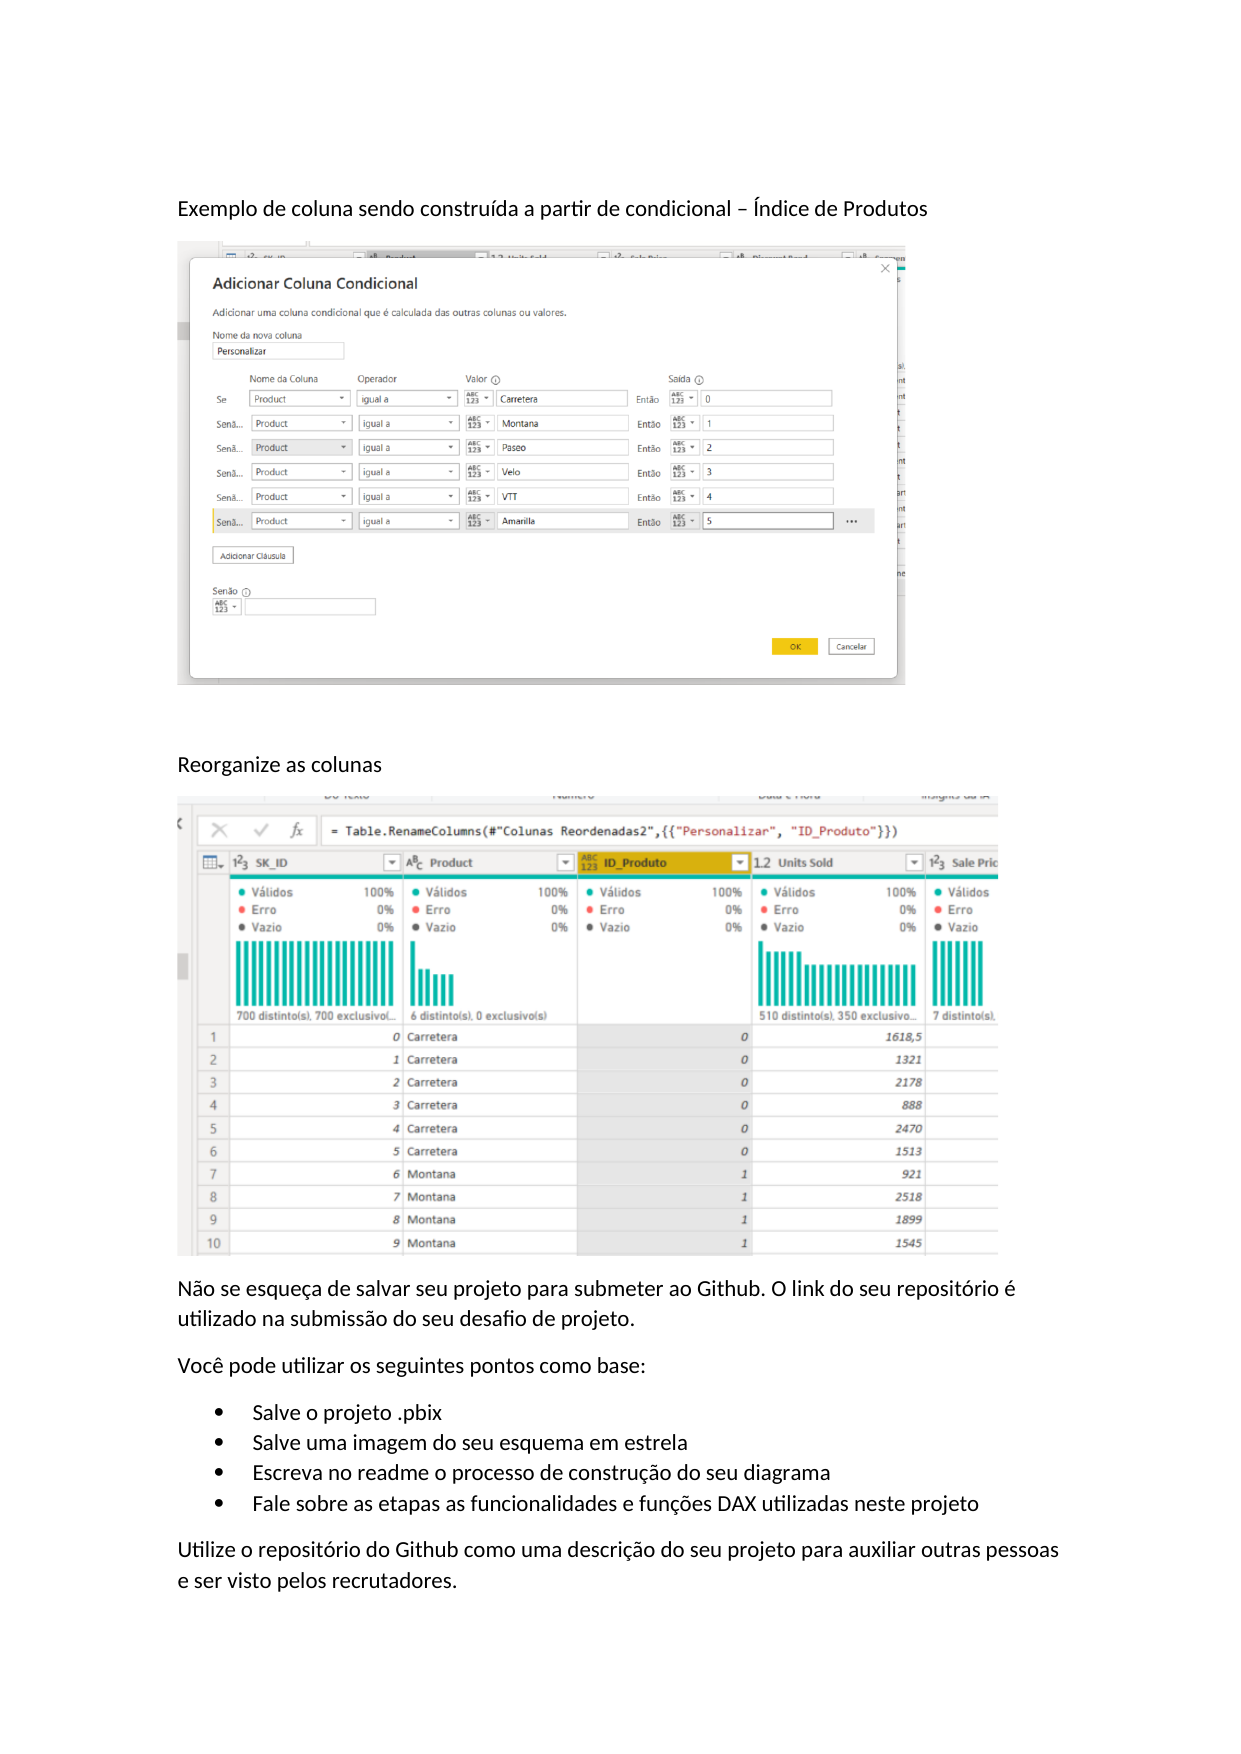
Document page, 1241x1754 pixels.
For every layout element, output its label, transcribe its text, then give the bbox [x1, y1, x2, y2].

text Não se esqueça de salvar seu projeto para submeter ao Github. O link do seu repositório é utilizado na submissão do seu desafio de projeto. [177, 1274, 1063, 1332]
text Utilize o repositório do Github como uma descrição do seu projeto para auxiliar outras pessoas e ser visto pelos recrutadores. [177, 1536, 1063, 1594]
text Você pode utilizar os seguintes pontos como base: [177, 1351, 1063, 1379]
list Fale sobre as etapas as funcionalidades e funções DAX utilizadas neste projeto [215, 1489, 1063, 1517]
list Escreva no readme o processo de construção do seu diagrama [215, 1458, 1063, 1486]
text Exemplo de coluna sendo construída a partir de condicional – Índice de Produtos [177, 194, 1063, 222]
list Salve o projeto .pbix [215, 1398, 1063, 1426]
picture [177, 241, 906, 685]
list Salve uma imagem do seu esquema em estrela [215, 1428, 1063, 1456]
picture [177, 796, 999, 1256]
text Reorganize as colunas [177, 750, 1063, 778]
